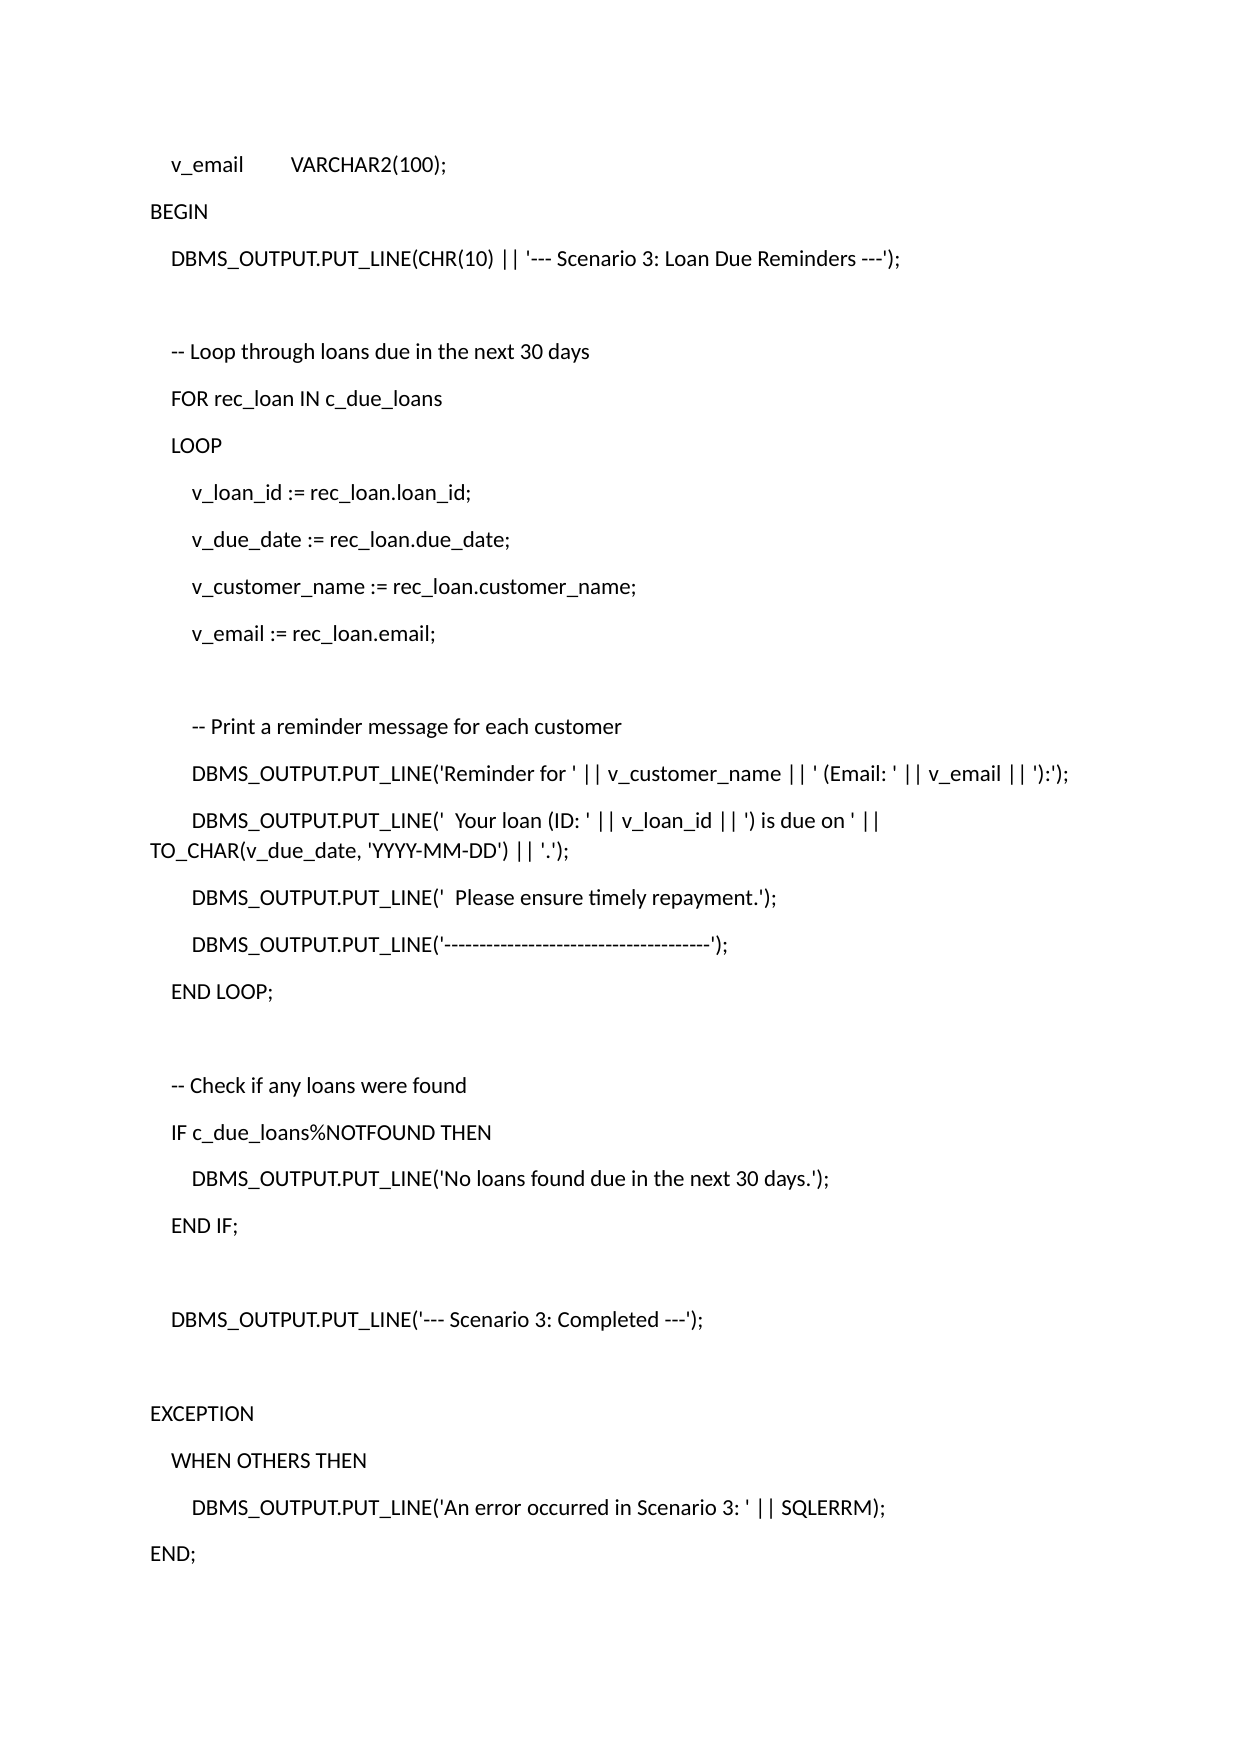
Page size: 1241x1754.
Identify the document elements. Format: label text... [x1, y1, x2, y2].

text WHEN OTHERS THEN [150, 1446, 1090, 1474]
text -- Check if any loans were found [150, 1071, 1090, 1099]
text v_email := rec_loan.email; [150, 619, 1090, 647]
text END IF; [150, 1211, 1090, 1239]
text EXCEPTION [150, 1399, 1090, 1427]
text v_email VARCHAR2(100); [150, 150, 1090, 178]
text DBMS_OUTPUT.PUT_LINE('--- Scenario 3: Completed ---'); [150, 1305, 1090, 1333]
text BEGIN [150, 197, 1090, 225]
text DBMS_OUTPUT.PUT_LINE('Reminder for ' || v_customer_name || ' (Email: ' || v_email || '):'); [150, 759, 1090, 787]
text END LOOP; [150, 977, 1090, 1005]
text v_loan_id := rec_loan.loan_id; [150, 478, 1090, 506]
text -- Print a reminder message for each customer [150, 712, 1090, 741]
text DBMS_OUTPUT.PUT_LINE('An error occurred in Scenario 3: ' || SQLERRM); [150, 1493, 1090, 1521]
text DBMS_OUTPUT.PUT_LINE('No loans found due in the next 30 days.'); [150, 1164, 1090, 1193]
text FOR rec_loan IN c_due_loans [150, 384, 1090, 412]
text DBMS_OUTPUT.PUT_LINE(' Please ensure timely repayment.'); [150, 883, 1090, 911]
text IF c_due_loans%NOTFOUND THEN [150, 1118, 1090, 1146]
text v_customer_name := rec_loan.customer_name; [150, 572, 1090, 600]
text -- Loop through loans due in the next 30 days [150, 337, 1090, 366]
text DBMS_OUTPUT.PUT_LINE(' Your loan (ID: ' || v_loan_id || ') is due on ' || TO_CHAR(v_due_date, 'YYYY-MM-DD') || '.'); [150, 806, 1090, 864]
text DBMS_OUTPUT.PUT_LINE('--------------------------------------'); [150, 930, 1090, 958]
text v_due_date := rec_loan.due_date; [150, 525, 1090, 553]
text LOOP [150, 431, 1090, 459]
text DBMS_OUTPUT.PUT_LINE(CHR(10) || '--- Scenario 3: Loan Due Reminders ---'); [150, 244, 1090, 272]
text END; [150, 1539, 1090, 1568]
